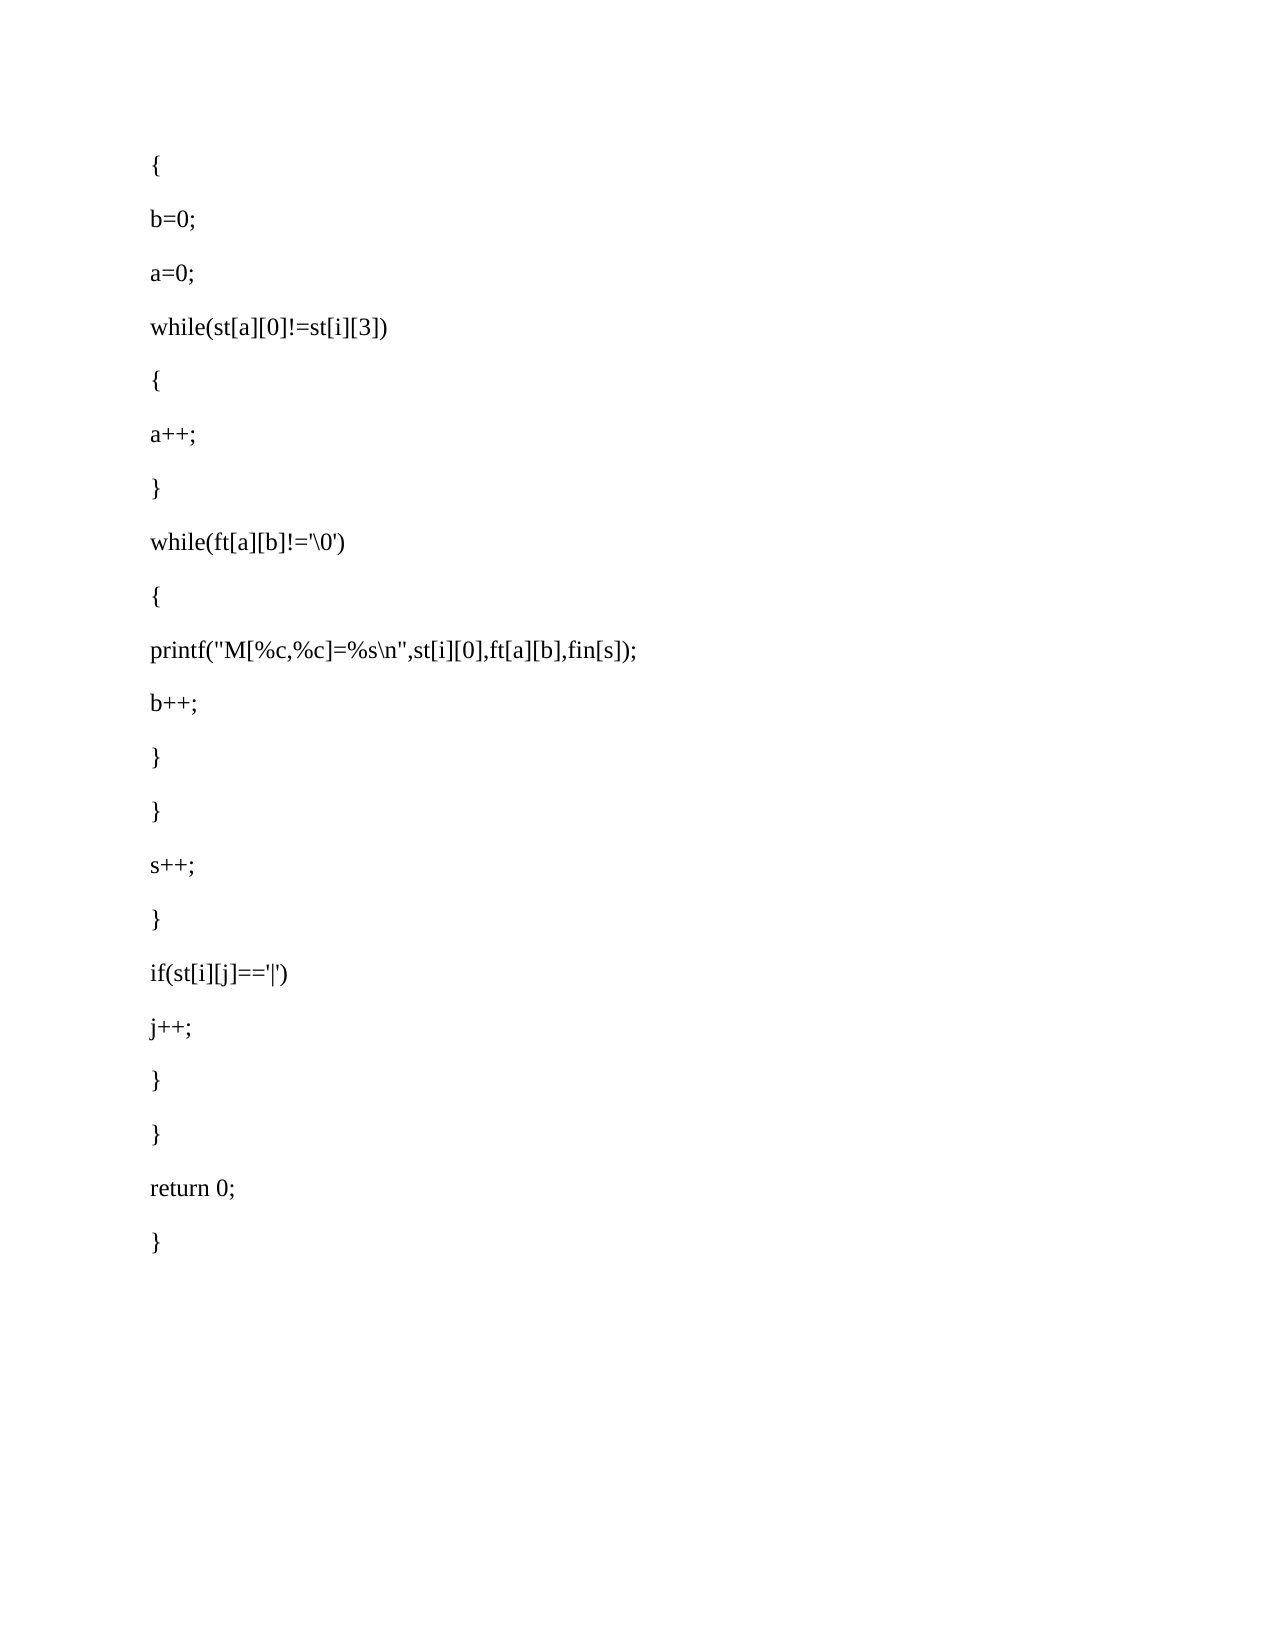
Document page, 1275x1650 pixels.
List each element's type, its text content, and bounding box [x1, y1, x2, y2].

text printf("M[%c,%c]=%s\n",st[i][0],ft[a][b],fin[s]); [150, 635, 1125, 663]
text if(st[i][j]=='|') [150, 958, 1125, 987]
text } [150, 904, 1125, 933]
text j++; [150, 1012, 1125, 1040]
text } [150, 1066, 1125, 1094]
text } [150, 473, 1125, 502]
text } [150, 796, 1125, 825]
text a=0; [150, 258, 1125, 286]
text { [150, 150, 1125, 179]
text a++; [150, 419, 1125, 448]
text while(st[a][0]!=st[i][3]) [150, 312, 1125, 340]
text } [150, 1119, 1125, 1148]
text } [150, 742, 1125, 771]
text { [150, 365, 1125, 394]
text while(ft[a][b]!='\0') [150, 527, 1125, 556]
text b++; [150, 688, 1125, 717]
text s++; [150, 850, 1125, 879]
text b=0; [150, 204, 1125, 233]
text } [150, 1227, 1125, 1256]
text return 0; [150, 1173, 1125, 1202]
text { [150, 581, 1125, 609]
